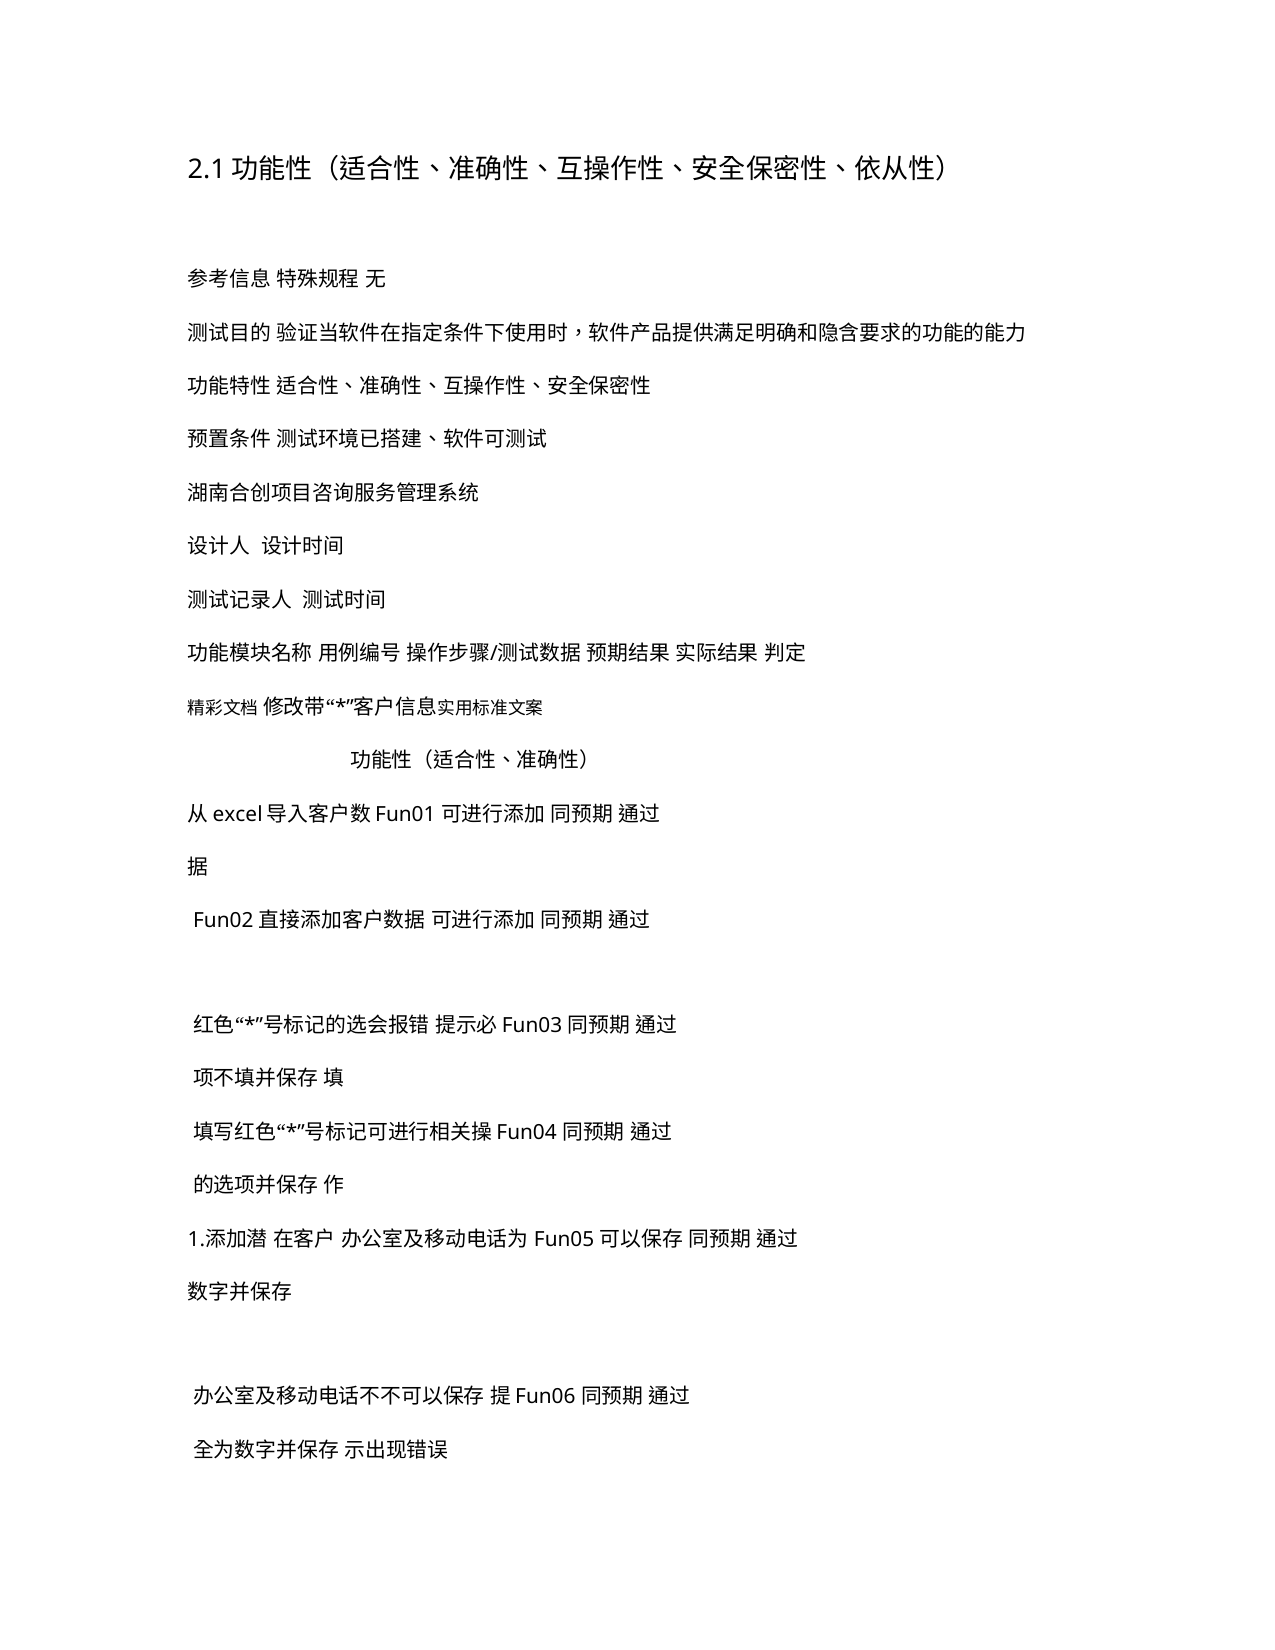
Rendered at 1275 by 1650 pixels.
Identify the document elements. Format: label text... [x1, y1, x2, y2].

text 预置条件 测试环境已搭建、软件可测试 [187, 424, 1087, 453]
text Fun02 直接添加客户数据 可进行添加 同预期 通过 [187, 906, 1087, 934]
text 的选项并保存 作 [187, 1170, 1087, 1199]
text 据 [187, 852, 1087, 881]
text 2.1功能性（适合性、准确性、互操作性、安全保密性、依从性） [187, 150, 1087, 187]
text 测试记录人 测试时间 [187, 585, 1087, 613]
text 参考信息 特殊规程 无 [187, 264, 1087, 293]
text 1.添加潜 在客户 办公室及移动电话为 Fun05 可以保存 同预期 通过 [187, 1224, 1087, 1252]
text 从excel导入客户数Fun01 可进行添加 同预期 通过 [187, 799, 1087, 827]
text 功能特性 适合性、准确性、互操作性、安全保密性 [187, 371, 1087, 399]
text 功能性（适合性、准确性） [187, 745, 1087, 774]
text 湖南合创项目咨询服务管理系统 [187, 478, 1087, 506]
text 项不填并保存 填 [187, 1063, 1087, 1092]
text 测试目的 验证当软件在指定条件下使用时，软件产品提供满足明确和隐含要求的功能的能力 [187, 318, 1087, 346]
text 设计人 设计时间 [187, 531, 1087, 560]
text 功能模块名称 用例编号 操作步骤/测试数据 预期结果 实际结果 判定 [187, 638, 1087, 667]
text 填写红色“*”号标记可进行相关操Fun04 同预期 通过 [187, 1117, 1087, 1145]
text 全为数字并保存 示出现错误 [187, 1435, 1087, 1463]
text 数字并保存 [187, 1277, 1087, 1306]
text 精彩文档 修改带“*”客户信息实用标准文案 [187, 692, 1087, 720]
text 红色“*”号标记的选会报错 提示必Fun03 同预期 通过 [187, 1010, 1087, 1038]
text 办公室及移动电话不不可以保存 提Fun06 同预期 通过 [187, 1382, 1087, 1410]
